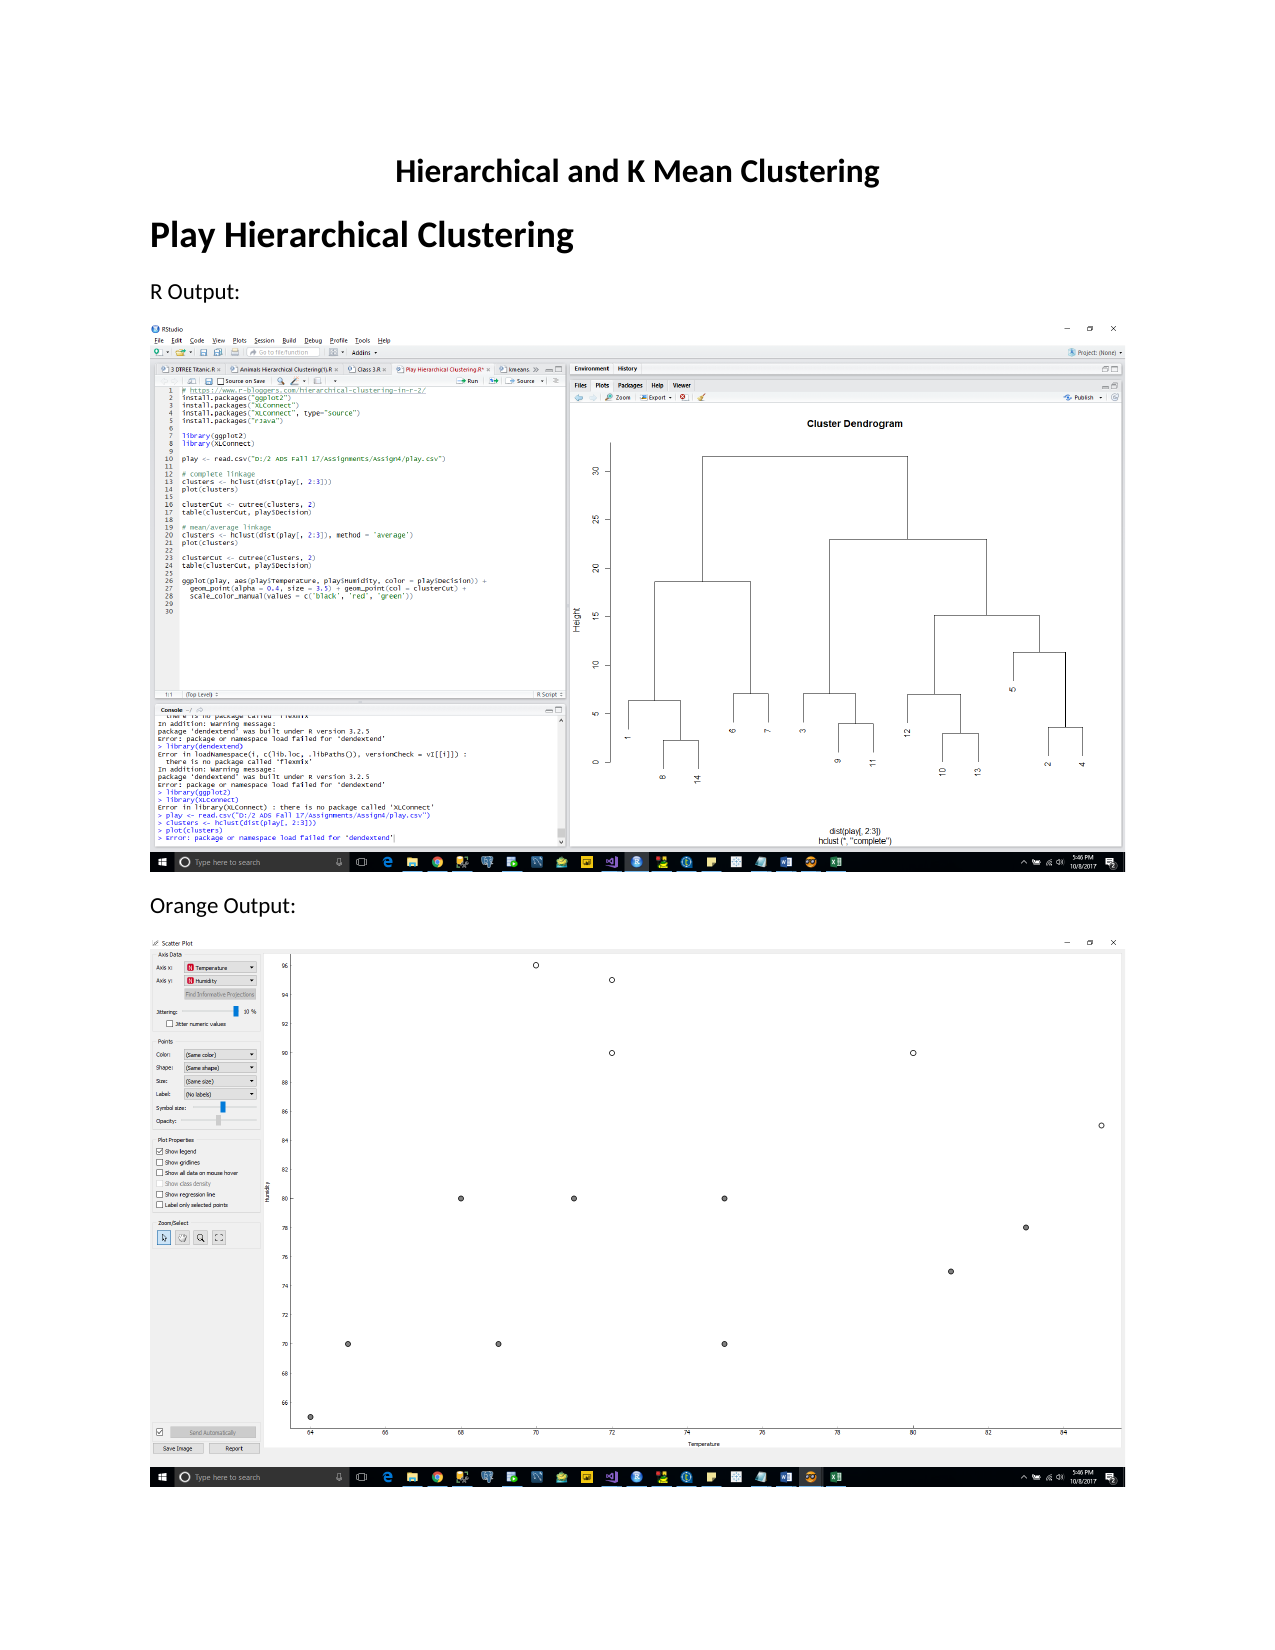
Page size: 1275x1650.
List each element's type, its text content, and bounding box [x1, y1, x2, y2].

picture [150, 937, 1125, 1487]
text Play Hierarchical Clustering [150, 211, 1125, 256]
picture [150, 323, 1125, 872]
text R Output: [150, 277, 1125, 305]
text Hierarchical and K Mean Clustering [150, 150, 1125, 191]
text Orange Output: [150, 891, 1125, 919]
